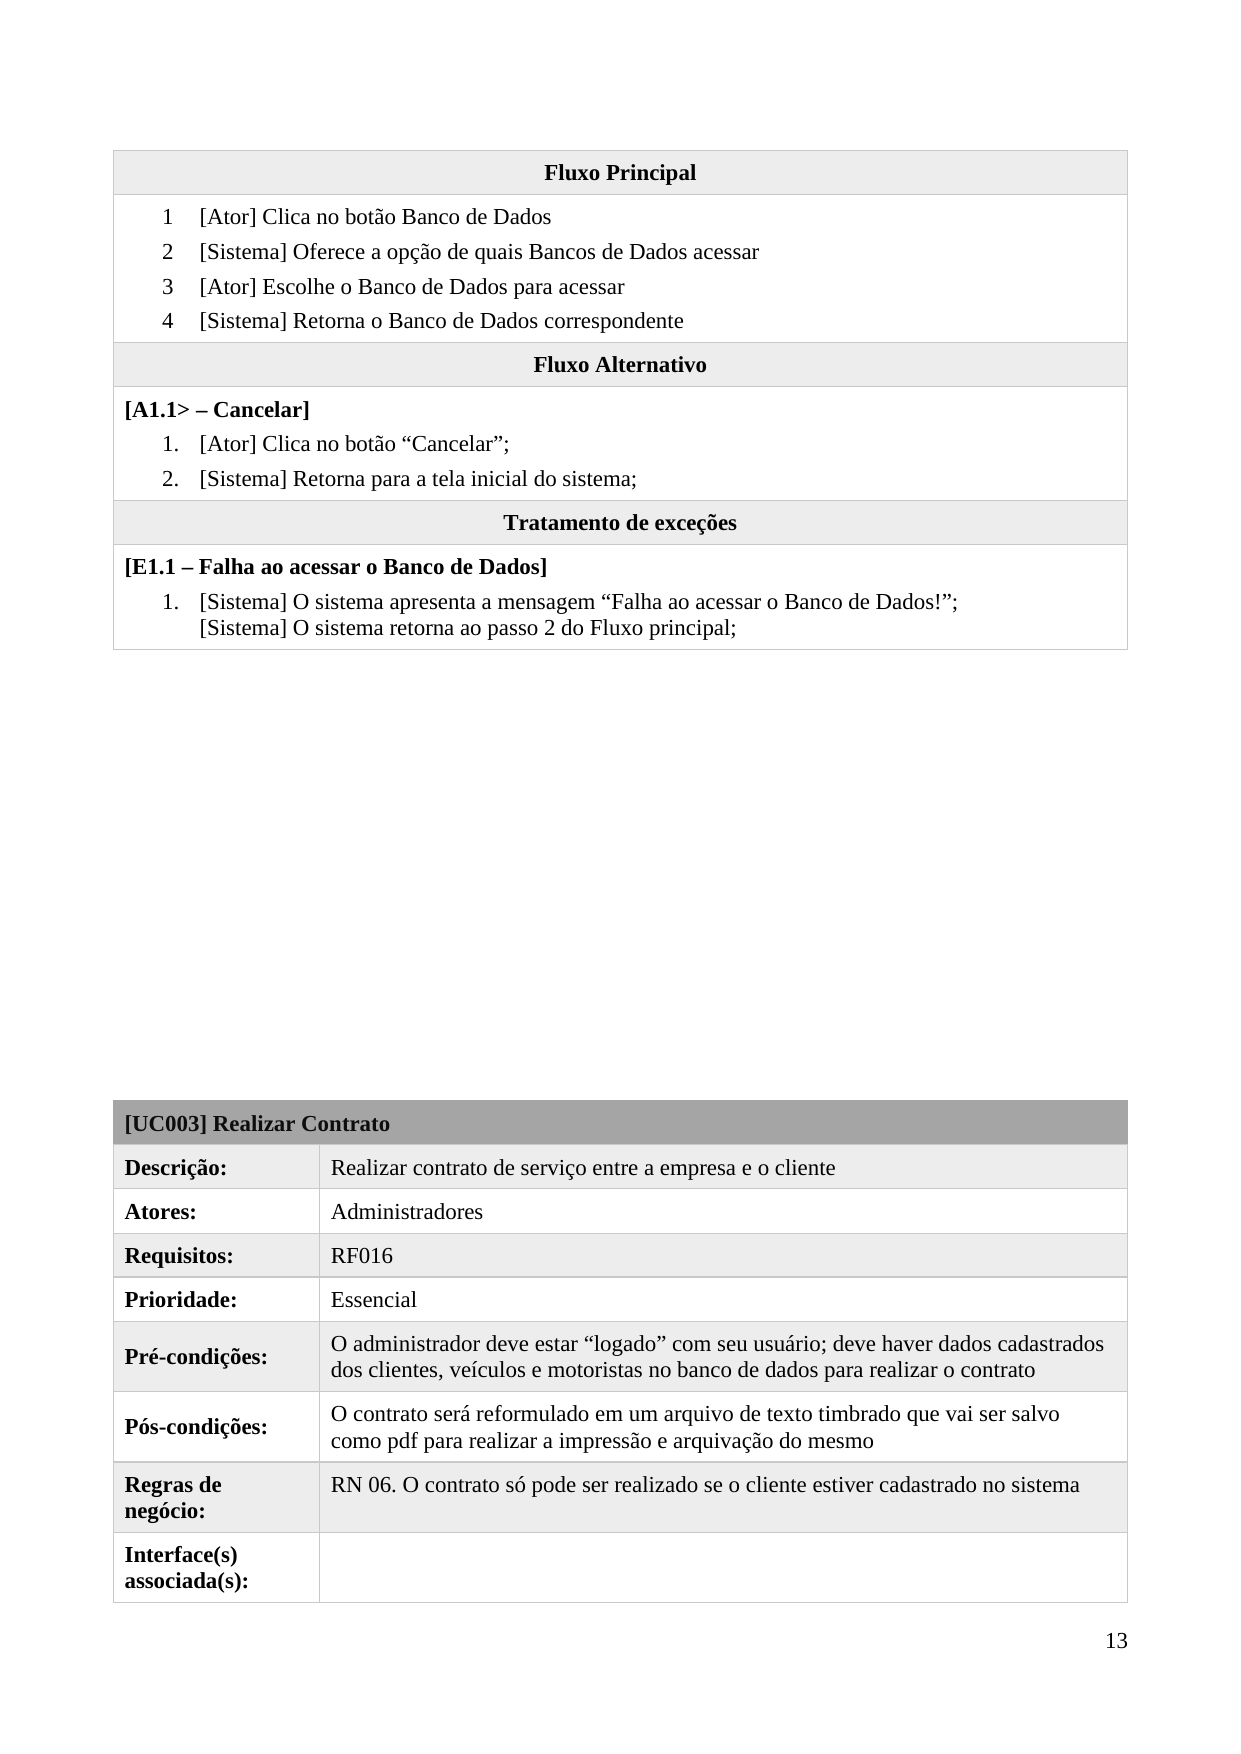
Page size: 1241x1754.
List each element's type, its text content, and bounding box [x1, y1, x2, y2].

table_cell Pré-condições: [114, 1322, 319, 1391]
table_cell O administrador deve estar “logado” com seu usuário; deve haver dados cadastrados dos clientes, veículos e motoristas no banco de dados para realizar o contrato [320, 1322, 1127, 1391]
table_cell [E1.1 – Falha ao acessar o Banco de Dados] [Sistema] O sistema apresenta a mensagem “Falha ao acessar o Banco de Dados!”; [Sistema] O sistema retorna ao passo 2 do Fluxo principal; [114, 545, 1127, 649]
table_cell Atores: [114, 1189, 319, 1232]
table_cell Tratamento de exceções [114, 501, 1127, 544]
table_cell Regras de negócio: [114, 1463, 319, 1532]
table_cell RN 06. O contrato só pode ser realizado se o cliente estiver cadastrado no sistema [320, 1463, 1127, 1532]
table_cell [320, 1533, 1127, 1602]
table_cell [A1.1> – Cancelar] [Ator] Clica no botão “Cancelar”; [Sistema] Retorna para a tela inicial do sistema; [114, 387, 1127, 500]
table_cell Prioridade: [114, 1278, 319, 1321]
table_cell Fluxo Alternativo [114, 343, 1127, 386]
table_cell Fluxo Principal [114, 151, 1127, 194]
table_cell Requisitos: [114, 1234, 319, 1276]
table_cell [Ator] Clica no botão Banco de Dados [Sistema] Oferece a opção de quais Bancos de Dados acessar [Ator] Escolhe o Banco de Dados para acessar [Sistema] Retorna o Banco de Dados correspondente [114, 195, 1127, 342]
table_cell Realizar contrato de serviço entre a empresa e o cliente [320, 1145, 1127, 1188]
table_cell Essencial [320, 1278, 1127, 1321]
table_cell Interface(s) associada(s): [114, 1533, 319, 1602]
table_cell Pós-condições: [114, 1392, 319, 1461]
table_cell RF016 [320, 1234, 1127, 1276]
table_cell Descrição: [114, 1145, 319, 1188]
table_header [UC003] Realizar Contrato [114, 1101, 1127, 1144]
table_cell O contrato será reformulado em um arquivo de texto timbrado que vai ser salvo como pdf para realizar a impressão e arquivação do mesmo [320, 1392, 1127, 1461]
table_cell Administradores [320, 1189, 1127, 1232]
